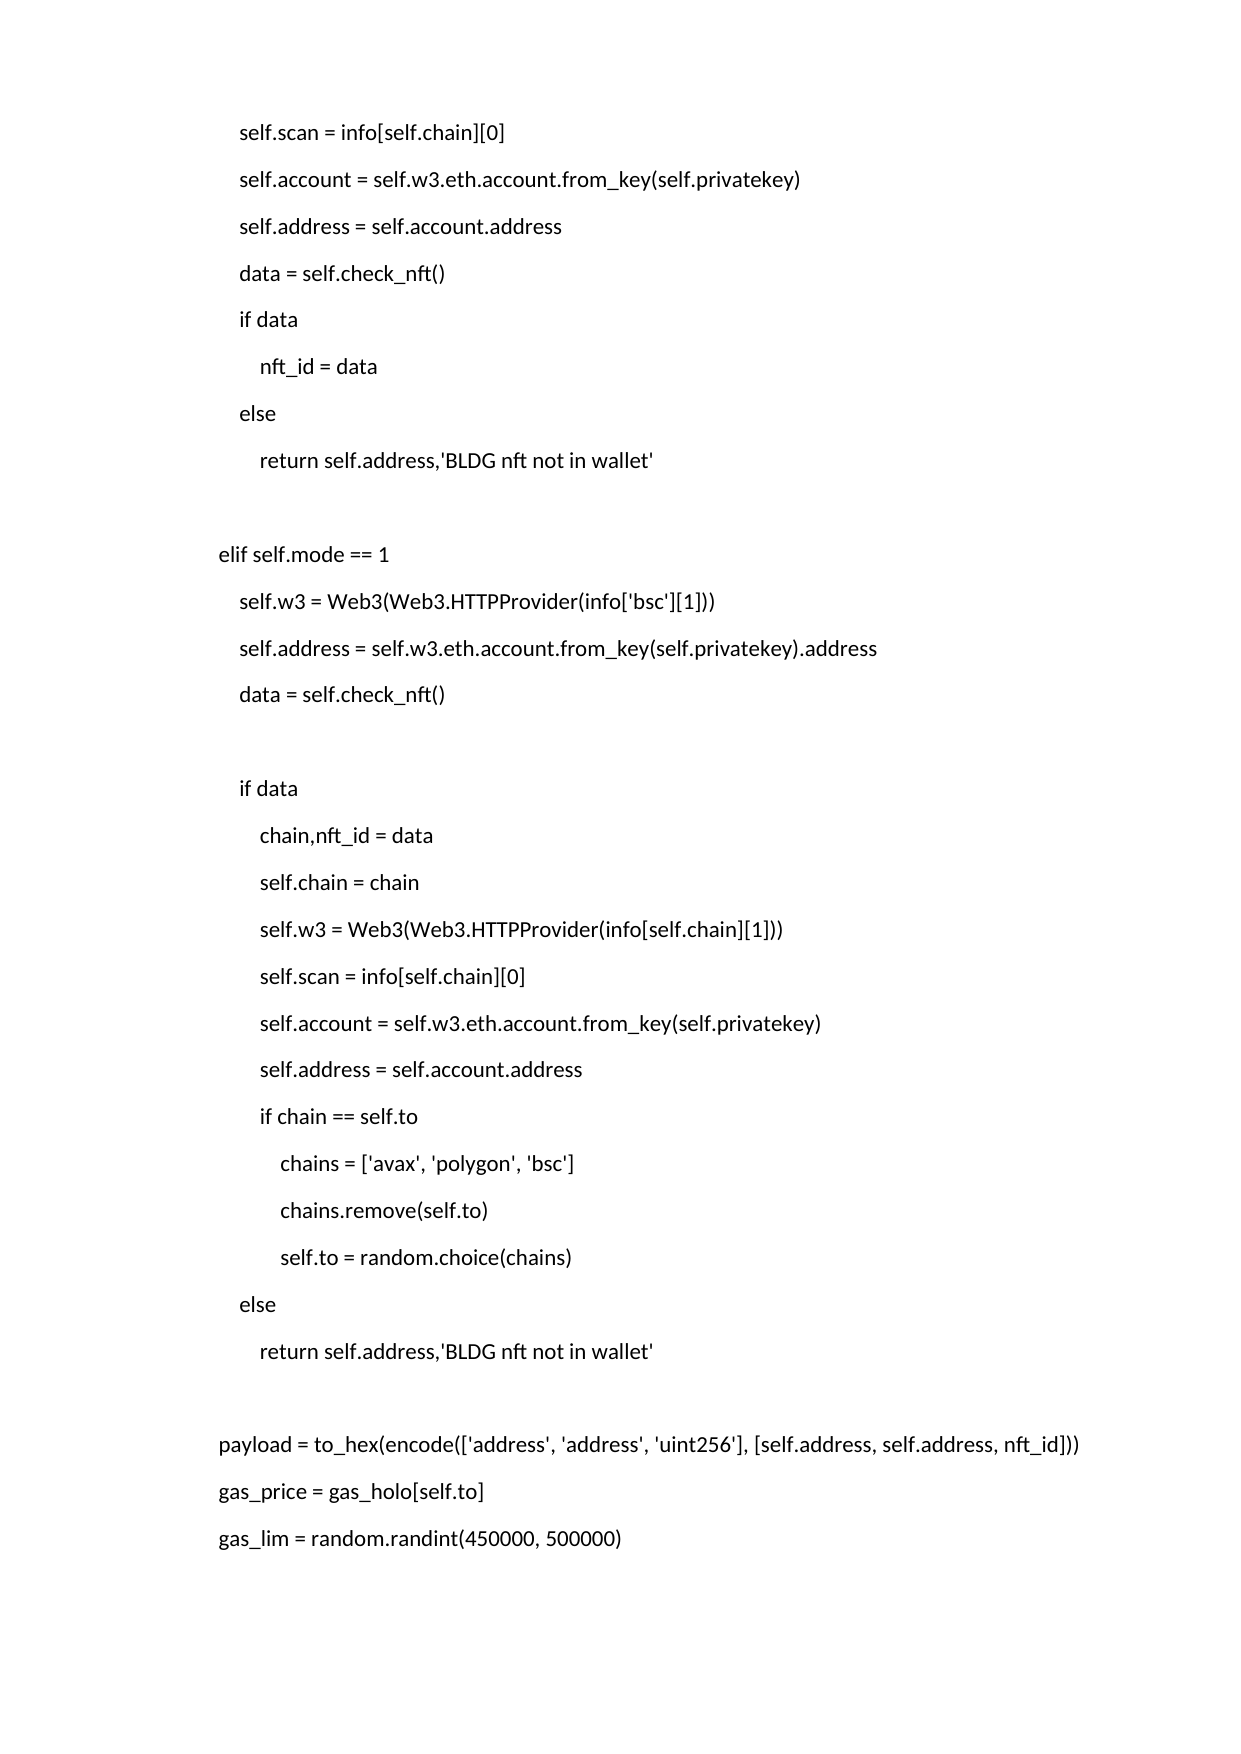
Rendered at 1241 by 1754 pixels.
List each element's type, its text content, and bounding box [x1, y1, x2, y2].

text else [177, 399, 1152, 427]
text self.to = random.choice(chains) [177, 1243, 1152, 1271]
text return self.address,'BLDG nft not in wallet' [177, 446, 1152, 474]
text if data [177, 774, 1152, 802]
text if data [177, 306, 1152, 334]
text self.address = self.w3.eth.account.from_key(self.privatekey).address [177, 634, 1152, 662]
text nft_id = data [177, 352, 1152, 381]
text if chain == self.to [177, 1102, 1152, 1131]
text self.scan = info[self.chain][0] [177, 962, 1152, 990]
text chains.remove(self.to) [177, 1196, 1152, 1224]
text self.w3 = Web3(Web3.HTTPProvider(info['bsc'][1])) [177, 587, 1152, 615]
text self.account = self.w3.eth.account.from_key(self.privatekey) [177, 165, 1152, 193]
text self.account = self.w3.eth.account.from_key(self.privatekey) [177, 1009, 1152, 1037]
text gas_lim = random.randint(450000, 500000) [177, 1524, 1152, 1552]
text elif self.mode == 1 [177, 540, 1152, 568]
text self.address = self.account.address [177, 1056, 1152, 1084]
text gas_price = gas_holo[self.to] [177, 1477, 1152, 1506]
text chains = ['avax', 'polygon', 'bsc'] [177, 1149, 1152, 1177]
text self.w3 = Web3(Web3.HTTPProvider(info[self.chain][1])) [177, 915, 1152, 943]
text data = self.check_nft() [177, 681, 1152, 709]
text self.address = self.account.address [177, 212, 1152, 240]
text self.scan = info[self.chain][0] [177, 118, 1152, 146]
text data = self.check_nft() [177, 259, 1152, 287]
text self.chain = chain [177, 868, 1152, 896]
text chain,nft_id = data [177, 821, 1152, 849]
text return self.address,'BLDG nft not in wallet' [177, 1337, 1152, 1365]
text else [177, 1290, 1152, 1318]
text payload = to_hex(encode(['address', 'address', 'uint256'], [self.address, self.address, nft_id])) [177, 1431, 1152, 1459]
